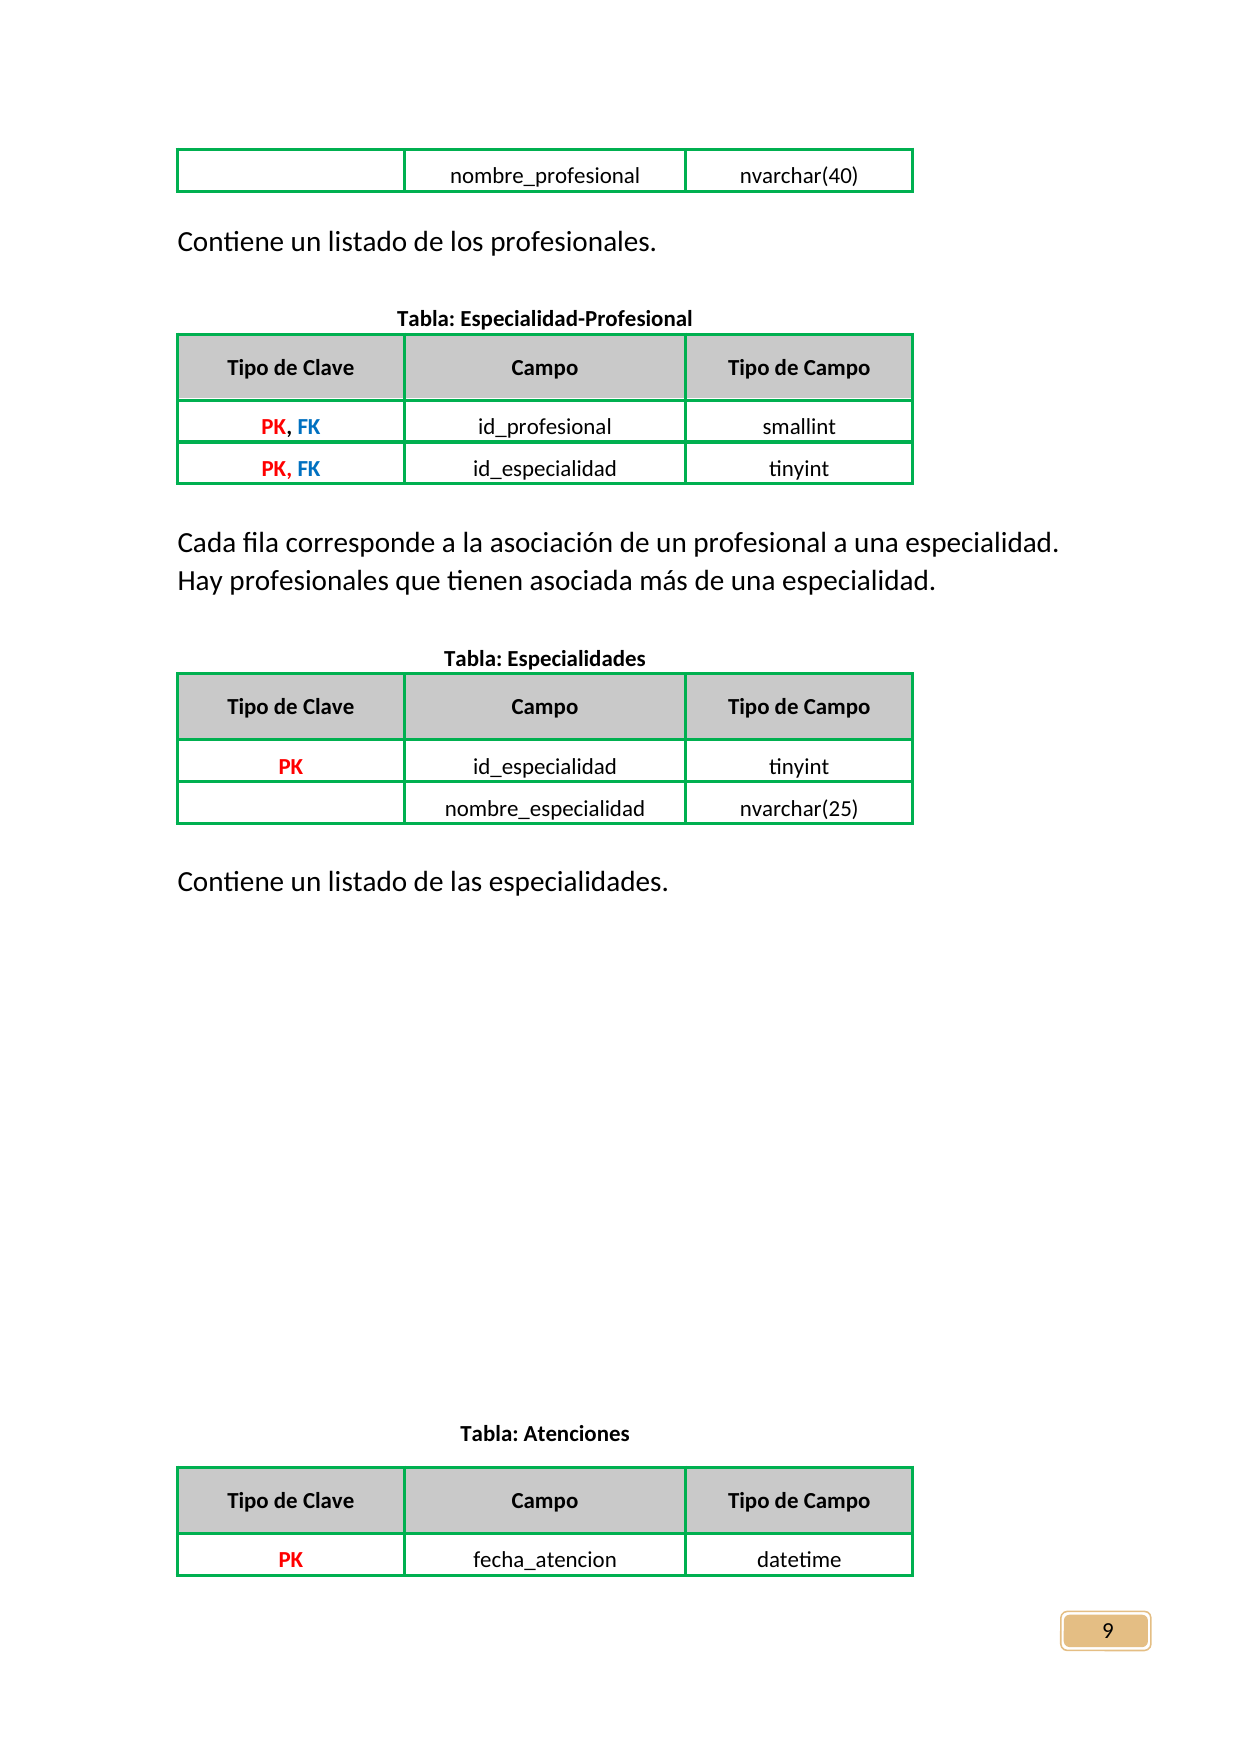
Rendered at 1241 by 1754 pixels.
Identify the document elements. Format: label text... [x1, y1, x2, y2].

text Contiene un listado de las especialidades. [177, 863, 1063, 899]
table_cell id_especialidad [406, 741, 684, 780]
table_cell Tipo de Clave [179, 336, 403, 398]
table_header Tabla: Especialidades [177, 639, 913, 672]
table_cell [179, 783, 403, 822]
table_cell id_especialidad [406, 444, 684, 482]
table_cell tinyint [687, 444, 911, 482]
table_cell PK [179, 741, 403, 780]
table_cell Tipo de Campo [687, 1469, 911, 1532]
table_cell Tipo de Campo [687, 336, 911, 398]
table_cell Campo [406, 675, 684, 738]
table_header Tabla: Especialidad-Profesional [177, 300, 913, 332]
table_cell nombre_profesional [406, 151, 684, 189]
table_cell smallint [687, 402, 911, 440]
table_cell datetime [687, 1535, 911, 1573]
table_cell Tipo de Clave [179, 675, 403, 738]
table_header Tabla: Atenciones [177, 1401, 913, 1466]
table_cell id_profesional [406, 402, 684, 440]
table_cell Tipo de Campo [687, 675, 911, 738]
table_cell [179, 151, 403, 189]
text Contiene un listado de los profesionales. [177, 223, 1063, 258]
table_cell nvarchar(25) [687, 783, 911, 822]
table_cell nvarchar(40) [687, 151, 911, 189]
table_cell PK [179, 1535, 403, 1573]
table_cell tinyint [687, 741, 911, 780]
table_cell Campo [406, 1469, 684, 1532]
table_cell nombre_especialidad [406, 783, 684, 822]
table_cell Campo [406, 336, 684, 398]
text Cada fila corresponde a la asociación de un profesional a una especialidad. Hay profesionales que tienen asociada más de una especialidad. [177, 524, 1063, 598]
table_cell fecha_atencion [406, 1535, 684, 1573]
table_cell Tipo de Clave [179, 1469, 403, 1532]
table_cell PK, FK [179, 402, 403, 440]
table_cell PK, FK [179, 444, 403, 482]
